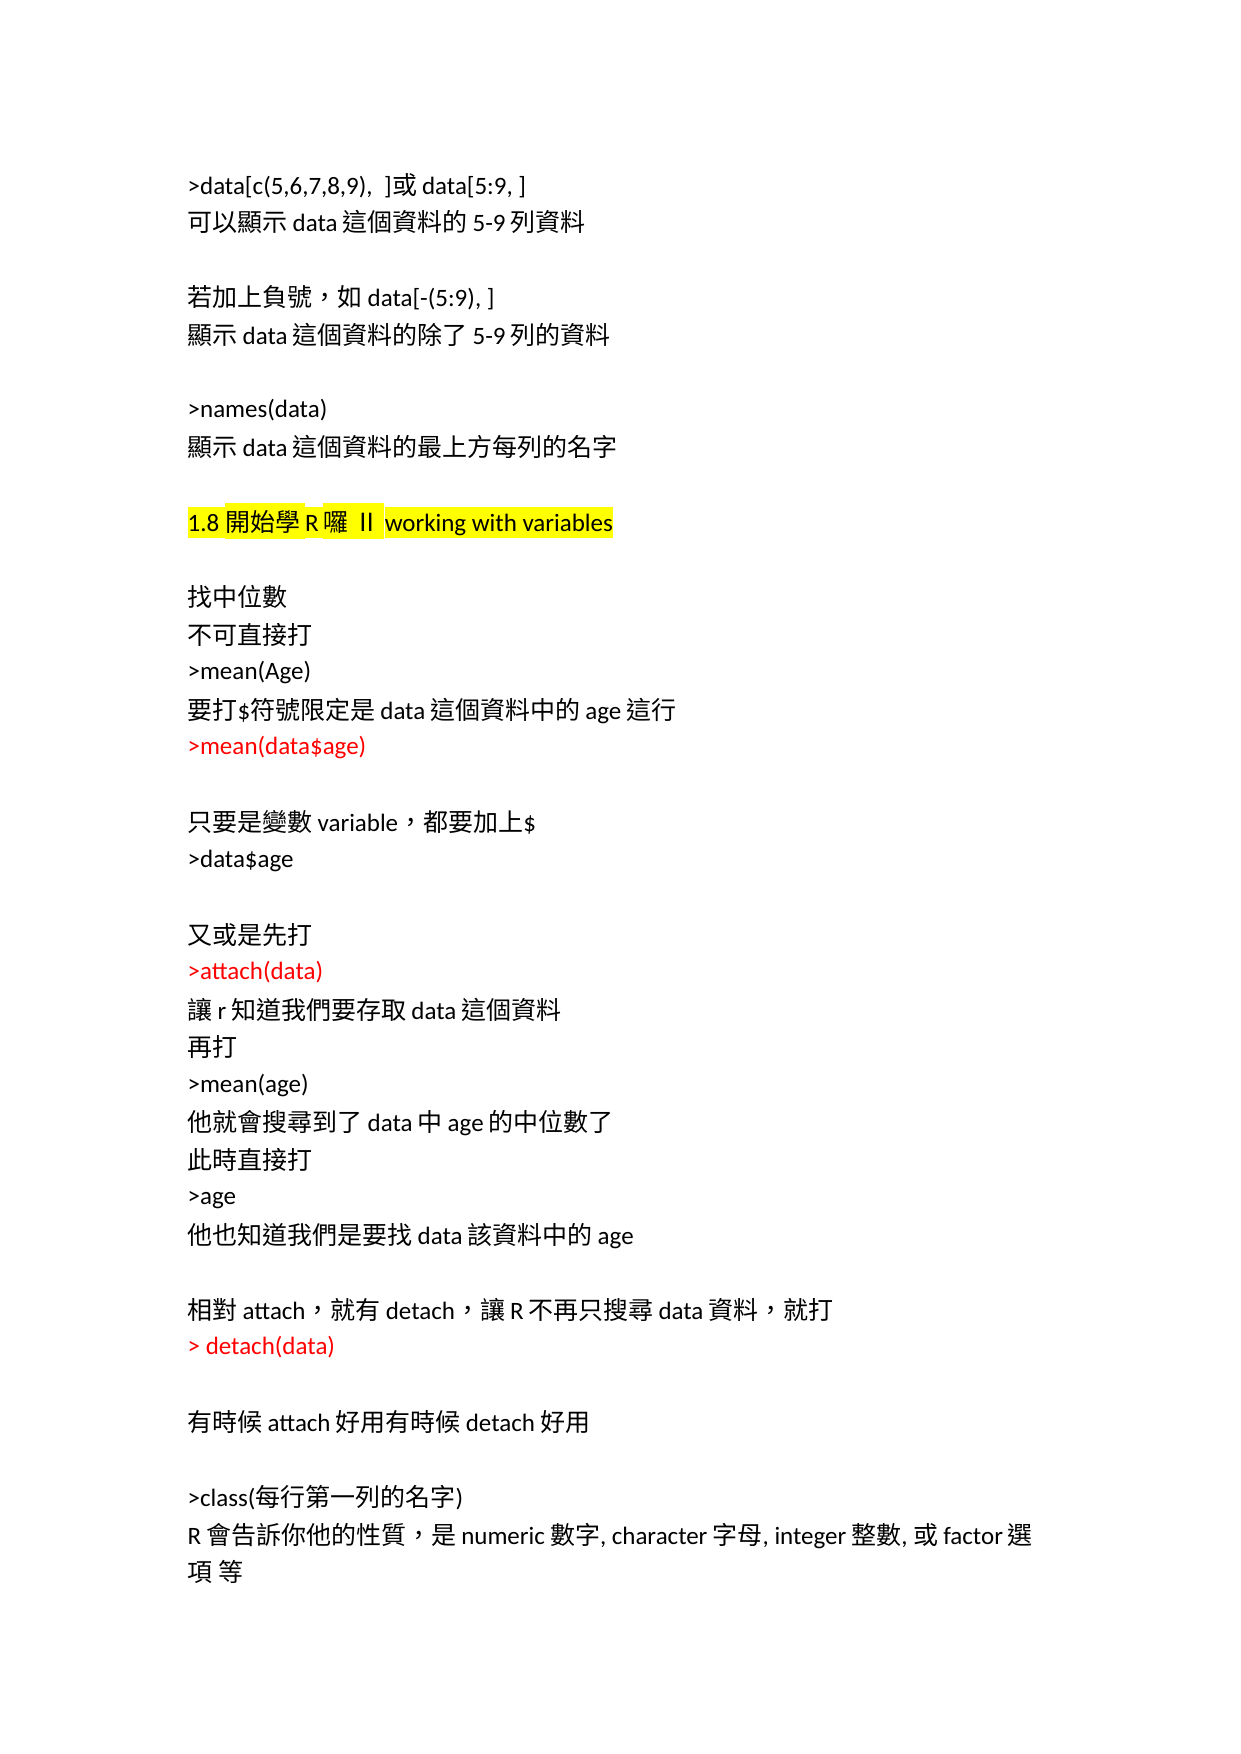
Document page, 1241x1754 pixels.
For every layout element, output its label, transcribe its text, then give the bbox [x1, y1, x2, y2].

text >data[c(5,6,7,8,9), ]或data[5:9, ] [187, 164, 1053, 202]
text >data$age [187, 839, 1053, 877]
text 不可直接打 [187, 614, 1053, 652]
text 他也知道我們是要找data該資料中的age [187, 1214, 1053, 1252]
text 若加上負號，如data[-(5:9), ] [187, 277, 1053, 314]
text 再打 [187, 1027, 1053, 1064]
text > detach(data) [187, 1327, 1053, 1364]
text 讓r知道我們要存取data這個資料 [187, 989, 1053, 1027]
text >age [187, 1177, 1053, 1214]
text >names(data) [187, 389, 1053, 427]
text 此時直接打 [187, 1139, 1053, 1177]
text 要打$符號限定是data這個資料中的age這行 [187, 689, 1053, 727]
text 相對attach，就有detach，讓R不再只搜尋data資料，就打 [187, 1289, 1053, 1327]
text >mean(data$age) [187, 727, 1053, 764]
text 只要是變數variable，都要加上$ [187, 802, 1053, 839]
text 他就會搜尋到了data中age的中位數了 [187, 1102, 1053, 1139]
text >mean(Age) [187, 652, 1053, 689]
text R會告訴你他的性質，是numeric數字, character字母, integer整數, 或factor選項 等 [187, 1514, 1053, 1589]
text >class(每行第一列的名字) [187, 1477, 1053, 1514]
text >mean(age) [187, 1064, 1053, 1102]
text 有時候attach好用有時候detach好用 [187, 1402, 1053, 1439]
text 顯示data這個資料的除了5-9列的資料 [187, 314, 1053, 352]
text 顯示data這個資料的最上方每列的名字 [187, 427, 1053, 464]
text >attach(data) [187, 952, 1053, 989]
text 可以顯示data這個資料的5-9列資料 [187, 202, 1053, 239]
text 又或是先打 [187, 914, 1053, 952]
text 找中位數 [187, 577, 1053, 614]
text 1.8 開始學R囉 Ⅱ working with variables [187, 502, 1053, 539]
